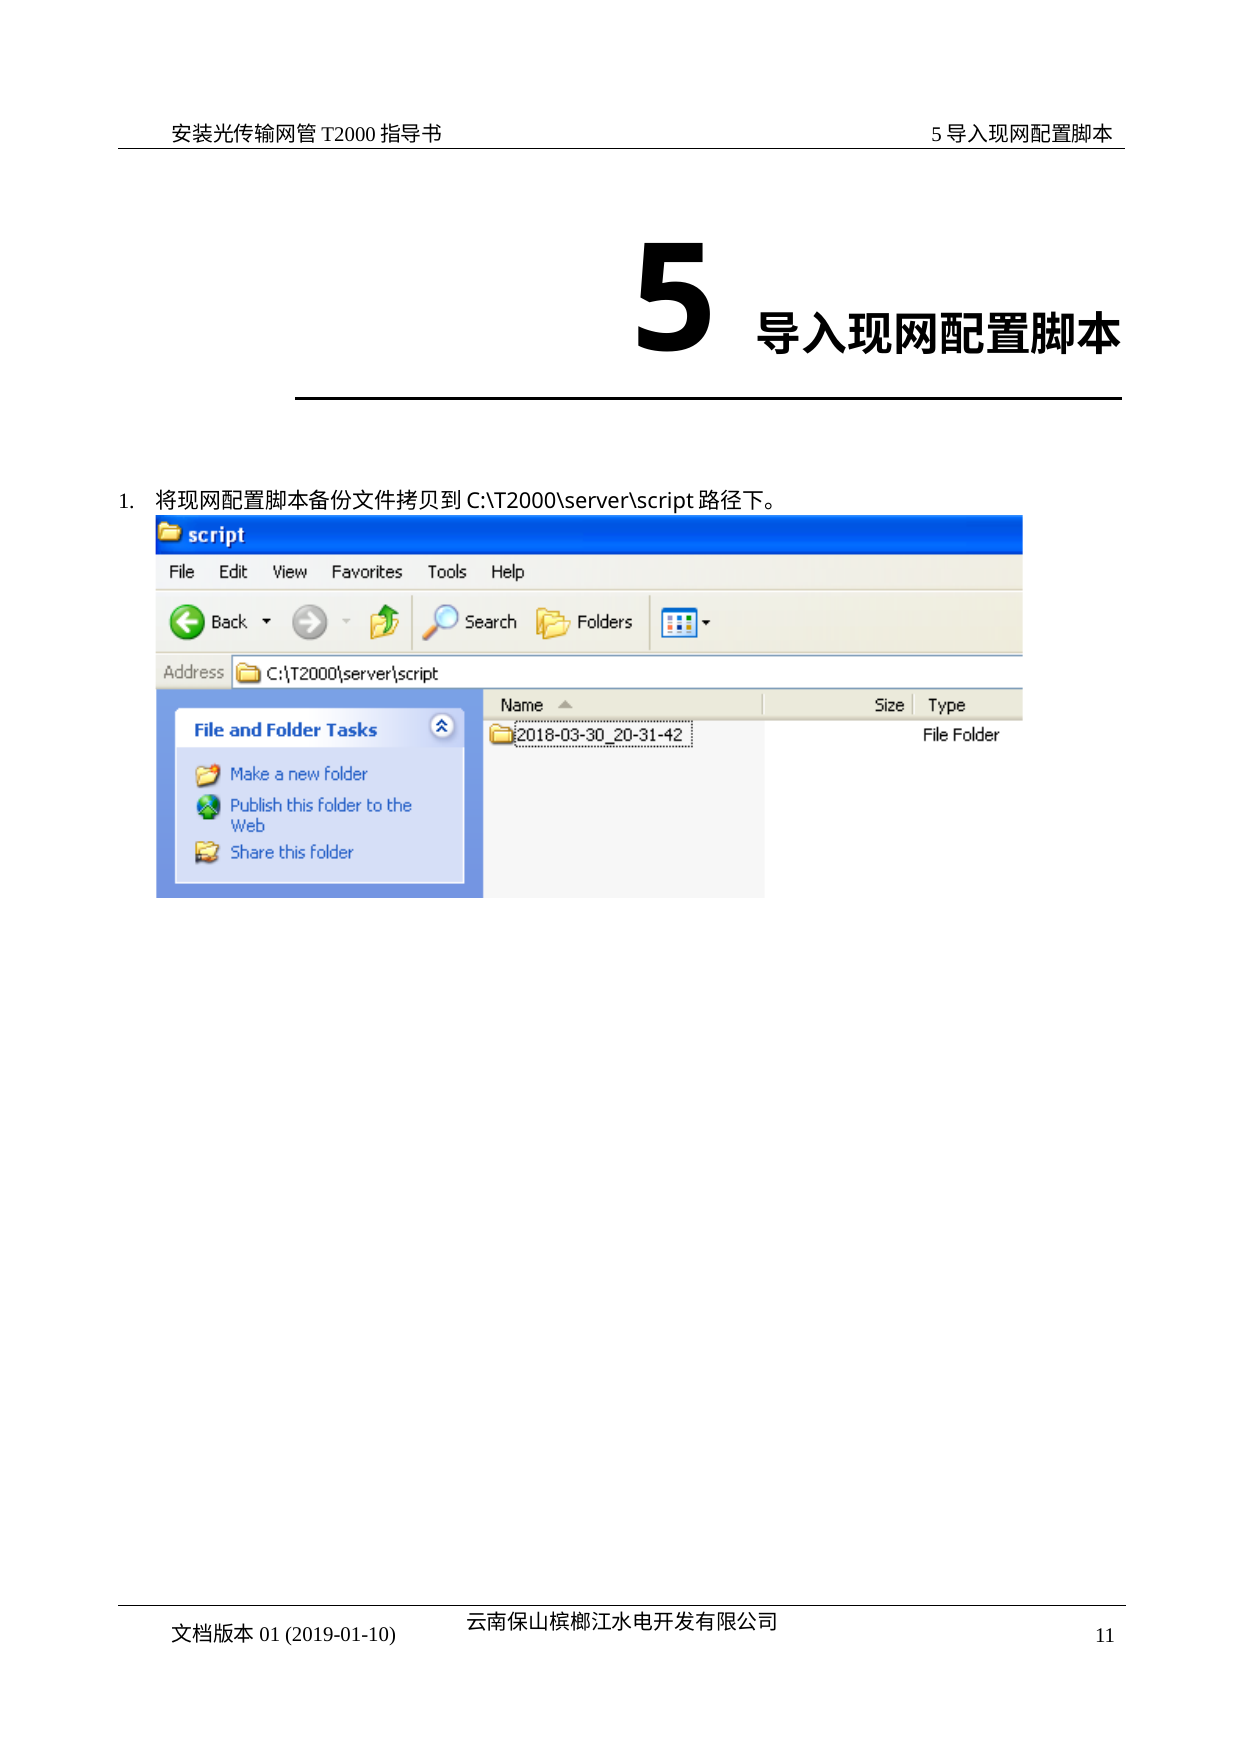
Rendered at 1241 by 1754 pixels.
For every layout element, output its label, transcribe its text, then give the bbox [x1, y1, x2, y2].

picture [155, 515, 1023, 898]
subtitle 导入现网配置脚本 [295, 190, 1122, 397]
list 将现网配置脚本备份文件拷贝到C:\T2000\server\script路径下。 [118, 483, 1122, 515]
